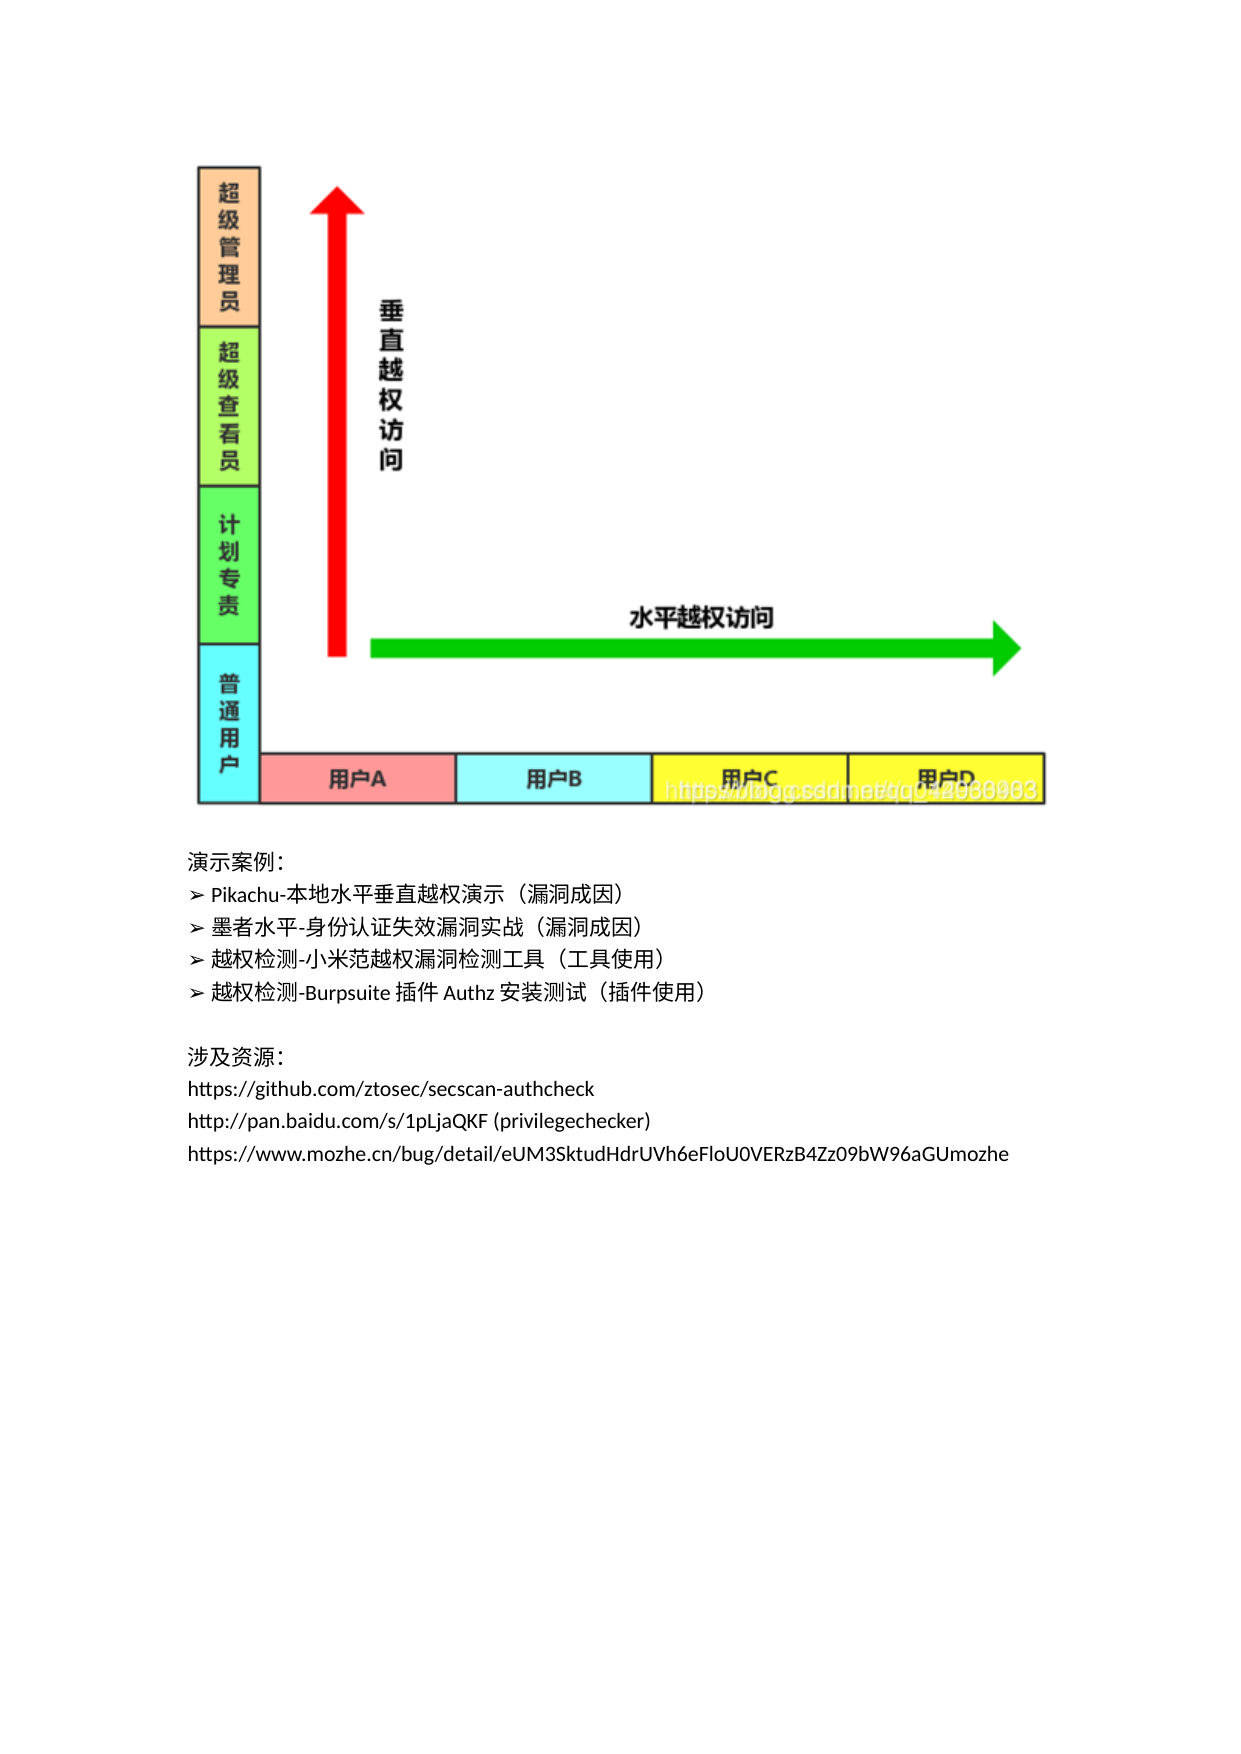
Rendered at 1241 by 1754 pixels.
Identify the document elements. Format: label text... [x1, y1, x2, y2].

text 涉及资源： [187, 1039, 1053, 1072]
text https://www.mozhe.cn/bug/detail/eUM3SktudHdrUVh6eFloU0VERzB4Zz09bW96aGUmozhe [187, 1137, 1053, 1169]
text ➢ Pikachu-本地水平垂直越权演示（漏洞成因） [187, 877, 1053, 909]
text ➢ 墨者水平-身份认证失效漏洞实战（漏洞成因） [187, 909, 1053, 942]
text https://github.com/ztosec/secscan-authcheck [187, 1072, 1053, 1104]
text ➢ 越权检测-Burpsuite插件Authz安装测试（插件使用） [187, 974, 1053, 1007]
text 演示案例： [187, 820, 1053, 877]
text http://pan.baidu.com/s/1pLjaQKF (privilegechecker) [187, 1104, 1053, 1137]
picture [187, 162, 1053, 820]
text ➢ 越权检测-小米范越权漏洞检测工具（工具使用） [187, 942, 1053, 974]
